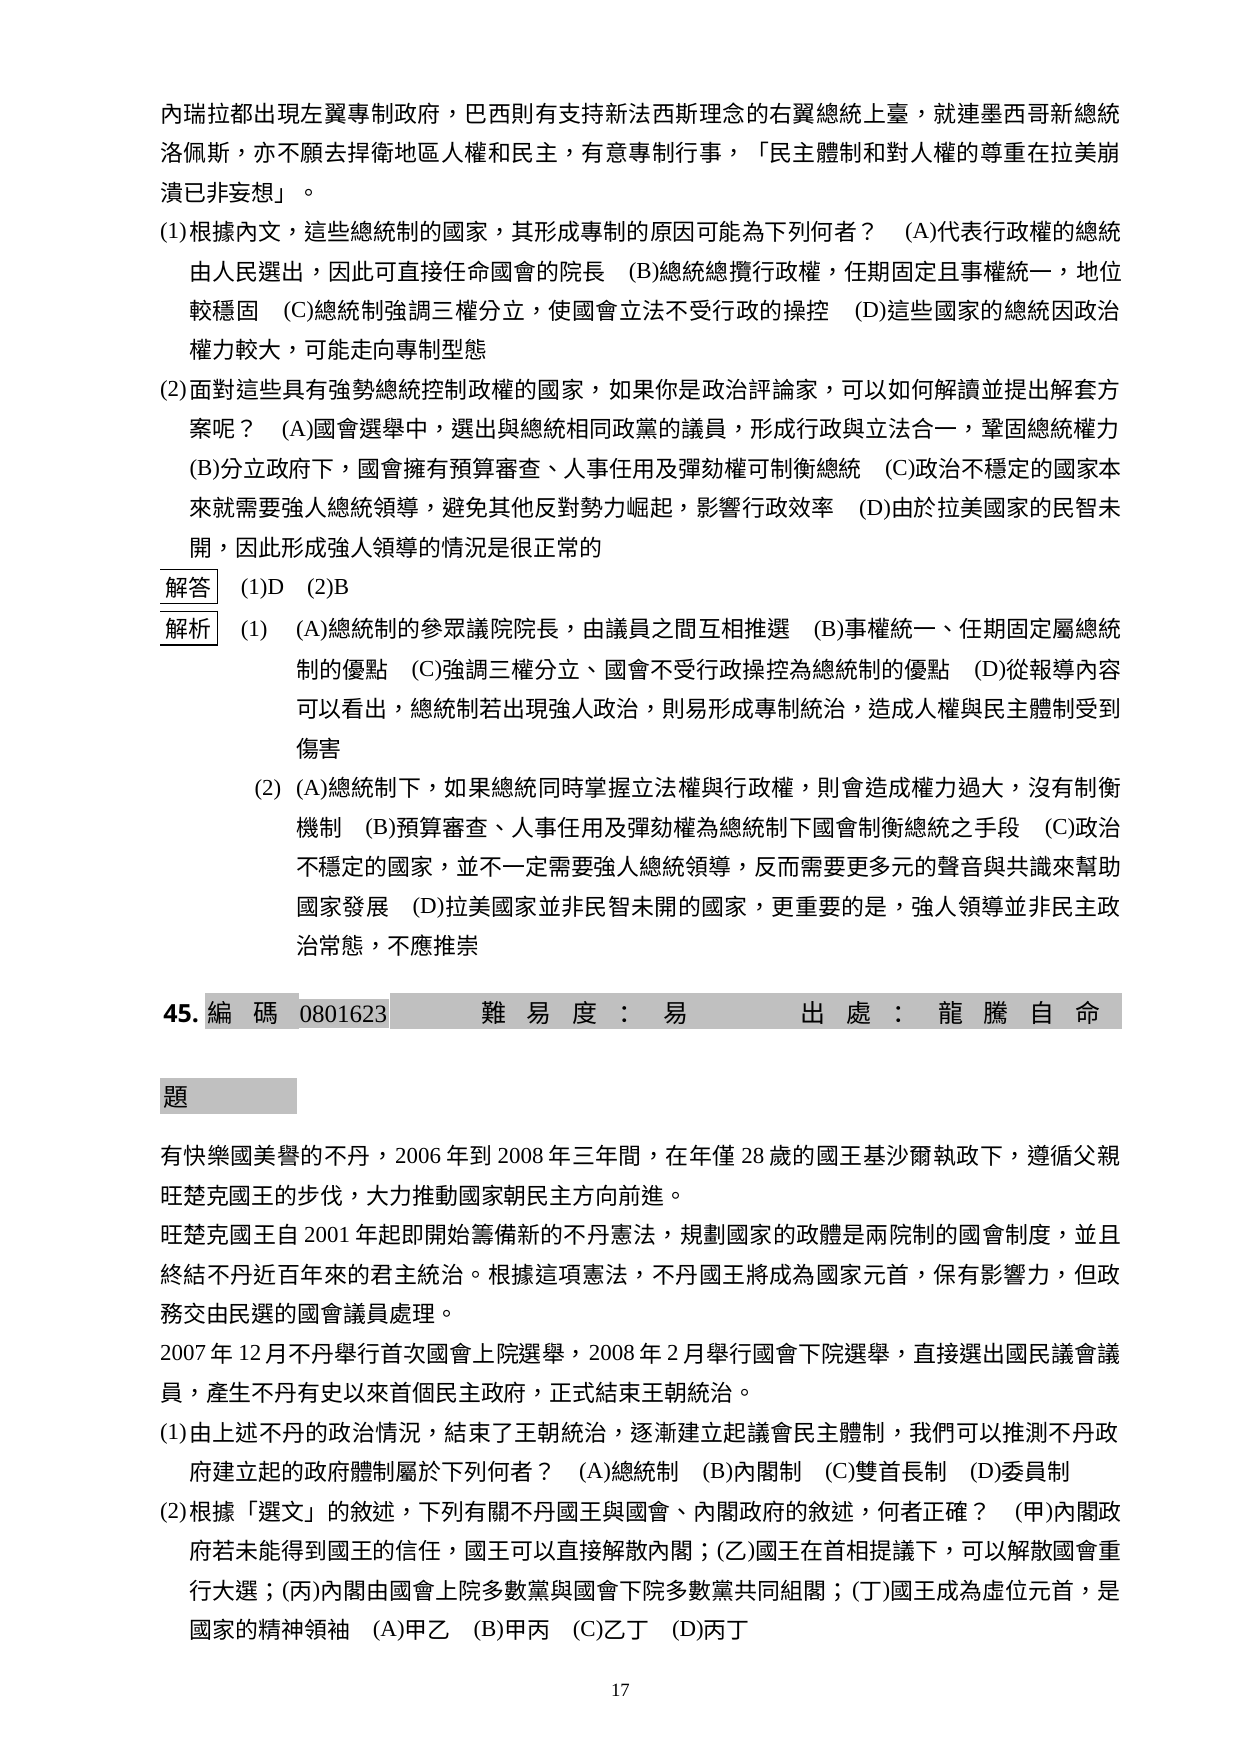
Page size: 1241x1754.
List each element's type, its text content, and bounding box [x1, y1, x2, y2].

list 編碼0801623 難易度：易 出處：龍騰自命題 [160, 976, 1122, 1131]
text (2) (A)總統制下，如果總統同時掌握立法權與行政權，則會造成權力過大，沒有制衡機制 (B)預算審查、人事任用及彈劾權為總統制下國會制衡總統之手段 (C)政治不穩定的國家，並不一定需要強人總統領導，反而需要更多元的聲音與共識來幫助國家發展 (D)拉美國家並非民智未開的國家，更重要的是，強人領導並非民主政治常態，不應推崇 [254, 770, 1122, 961]
text 解答 (1)D (2)B [218, 569, 1122, 604]
text (1) 由上述不丹的政治情況，結束了王朝統治，逐漸建立起議會民主體制，我們可以推測不丹政府建立起的政府體制屬於下列何者？ (A)總統制 (B)內閣制 (C)雙首長制 (D)委員制 [160, 1414, 1122, 1487]
text (2) 根據「選文」的敘述，下列有關不丹國王與國會、內閣政府的敘述，何者正確？ (甲)內閣政府若未能得到國王的信任，國王可以直接解散內閣；(乙)國王在首相提議下，可以解散國會重行大選；(丙)內閣由國會上院多數黨與國會下院多數黨共同組閣；(丁)國王成為虛位元首，是國家的精神領袖 (A)甲乙 (B)甲丙 (C)乙丁 (D)丙丁 [160, 1493, 1122, 1645]
text 解答 (1)D (2)B [160, 570, 217, 603]
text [160, 96, 1122, 208]
text (1) 根據內文，這些總統制的國家，其形成專制的原因可能為下列何者？ (A)代表行政權的總統由人民選出，因此可直接任命國會的院長 (B)總統總攬行政權，任期固定且事權統一，地位較穩固 (C)總統制強調三權分立，使國會立法不受行政的操控 (D)這些國家的總統因政治權力較大，可能走向專制型態 [160, 214, 1122, 366]
text 解析 (1) (A)總統制的參眾議院院長，由議員之間互相推選 (B)事權統一、任期固定屬總統制的優點 (C)強調三權分立、國會不受行政操控為總統制的優點 (D)從報導內容可以看出，總統制若出現強人政治，則易形成專制統治，造成人權與民主體制受到傷害 [160, 611, 1122, 764]
text (2) 面對這些具有強勢總統控制政權的國家，如果你是政治評論家，可以如何解讀並提出解套方案呢？ (A)國會選舉中，選出與總統相同政黨的議員，形成行政與立法合一，鞏固總統權力 (B)分立政府下，國會擁有預算審查、人事任用及彈劾權可制衡總統 (C)政治不穩定的國家本來就需要強人總統領導，避免其他反對勢力崛起，影響行政效率 (D)由於拉美國家的民智未開，因此形成強人領導的情況是很正常的 [160, 372, 1122, 563]
text 有快樂國美譽的不丹，2006年到2008年三年間，在年僅28歲的國王基沙爾執政下，遵循父親旺楚克國王的步伐，大力推動國家朝民主方向前進。 旺楚克國王自2001年起即開始籌備新的不丹憲法，規劃國家的政體是兩院制的國會制度，並且終結不丹近百年來的君主統治。根據這項憲法，不丹國王將成為國家元首，保有影響力，但政務交由民選的國會議員處理。 2007年12月不丹舉行首次國會上院選舉，2008年2月舉行國會下院選舉，直接選出國民議會議員，產生不丹有史以來首個民主政府，正式結束王朝統治。 [160, 1138, 1122, 1408]
